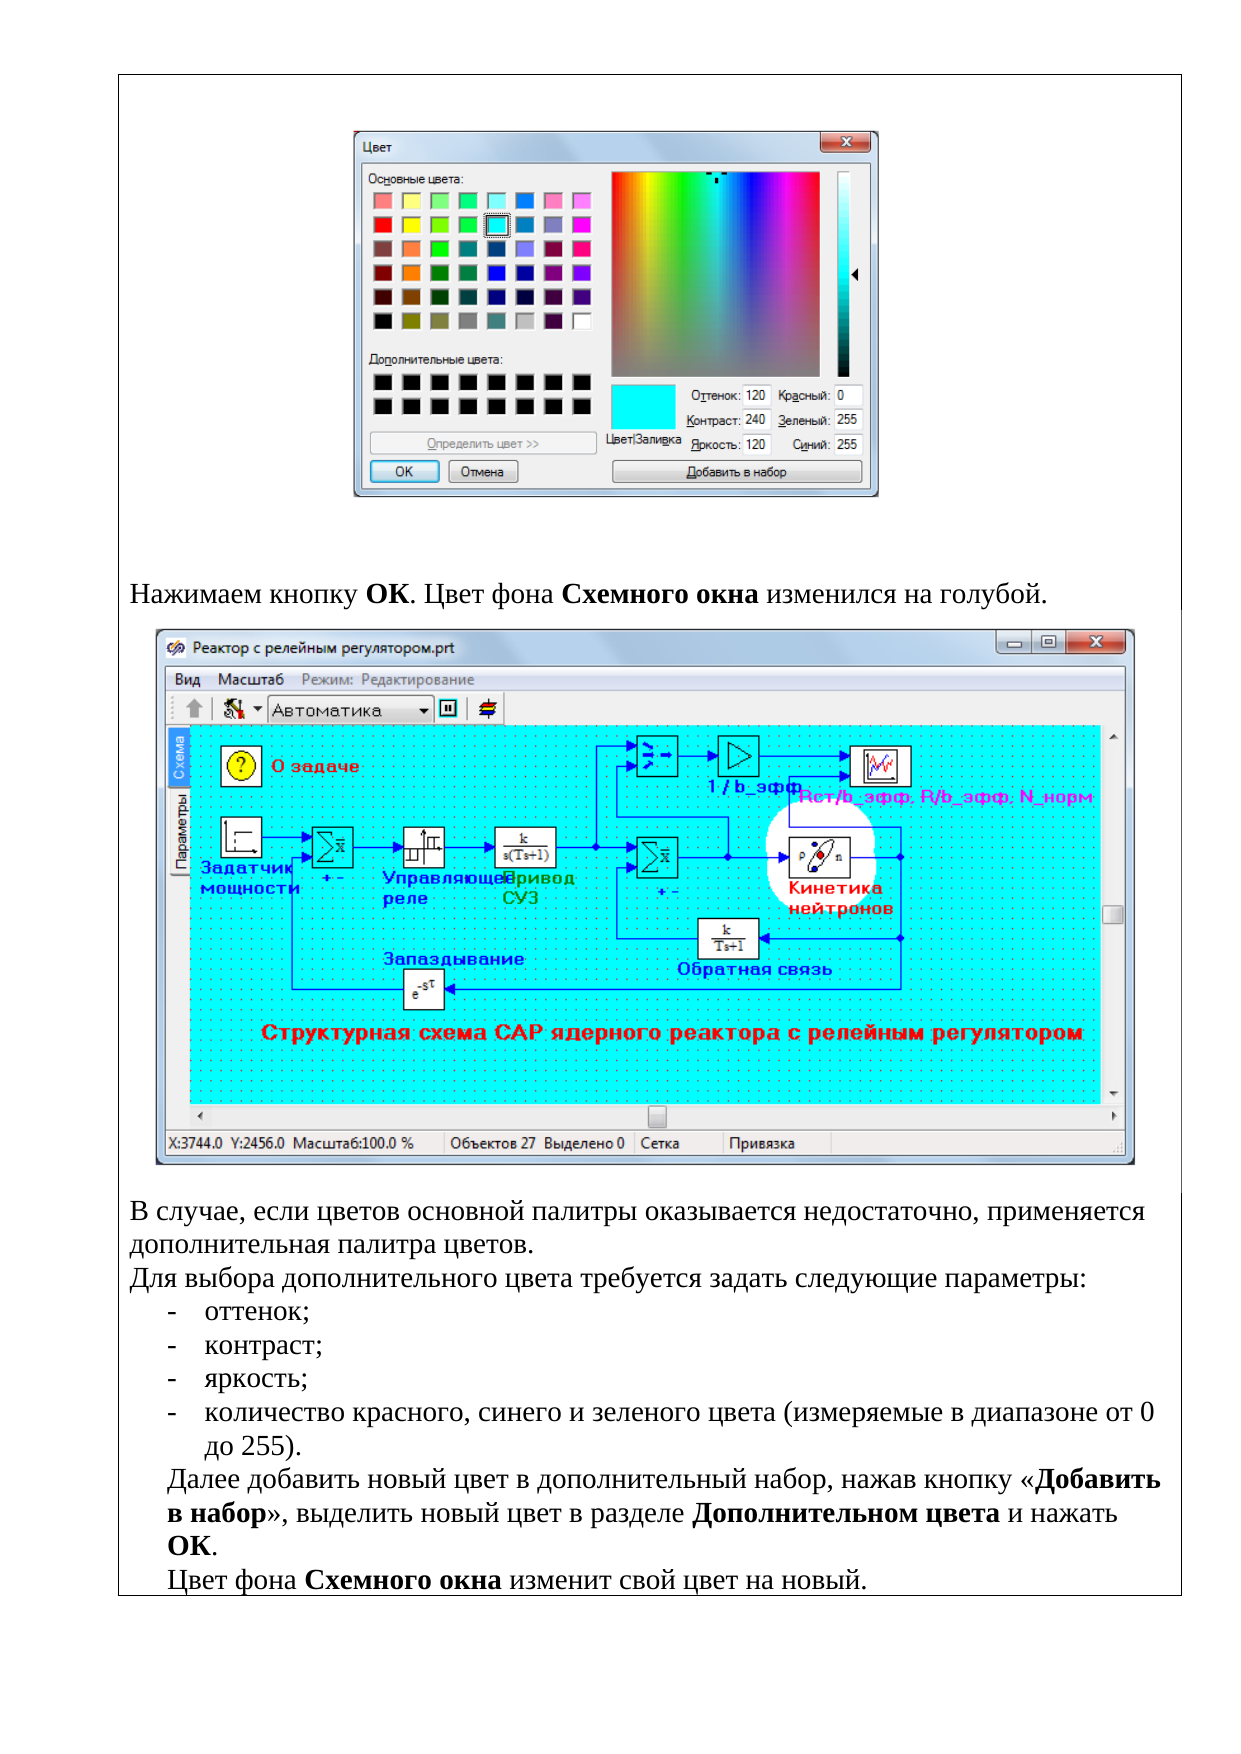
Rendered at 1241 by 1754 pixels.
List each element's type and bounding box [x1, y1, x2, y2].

picture [147, 610, 1182, 1193]
picture [204, 75, 1095, 577]
table_cell [119, 75, 1181, 1595]
